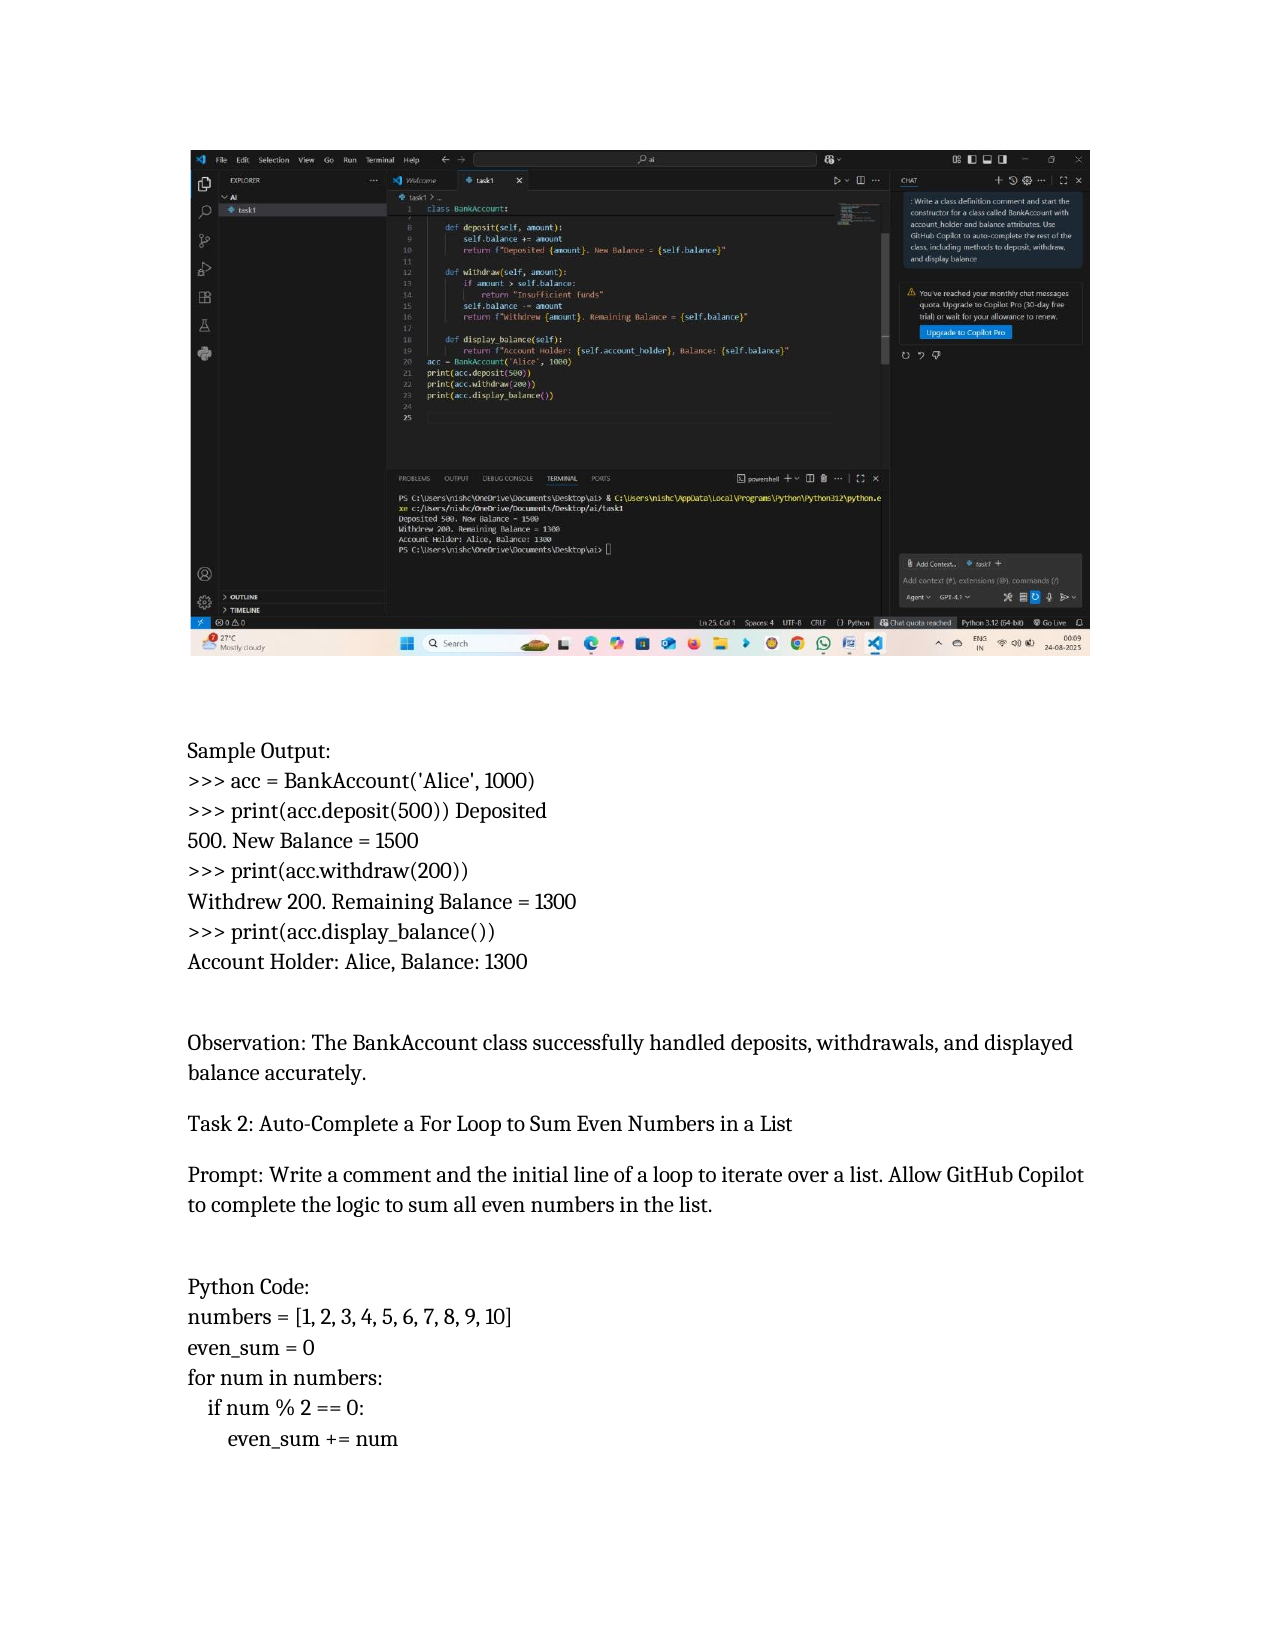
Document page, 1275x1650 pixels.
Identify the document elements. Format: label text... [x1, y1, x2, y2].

text Prompt: Write a comment and the initial line of a loop to iterate over a list. Allow GitHub Copilot to complete the logic to sum all even numbers in the list. [187, 1162, 1092, 1218]
text Sample Output: [187, 737, 1125, 764]
text even_sum = 0 [187, 1334, 1125, 1361]
text >>> acc = BankAccount('Alice', 1000) [187, 768, 1125, 794]
text Python Code: [187, 1273, 1125, 1300]
text even_sum += num [228, 1425, 1125, 1452]
text Observation: The BankAccount class successfully handled deposits, withdrawals, and displayed balance accurately. [187, 1030, 1092, 1086]
picture [190, 150, 1090, 656]
text Withdrew 200. Remaining Balance = 1300 [187, 888, 1125, 915]
text for num in numbers: if num % 2 == 0: [187, 1365, 396, 1421]
text Task 2: Auto-Complete a For Loop to Sum Even Numbers in a List [187, 1110, 1125, 1137]
text >>> print(acc.deposit(500)) Deposited 500. New Balance = 1500 [187, 798, 559, 854]
text >>> print(acc.withdraw(200)) [187, 858, 1125, 884]
text >>> print(acc.display_balance()) Account Holder: Alice, Balance: 1300 [187, 919, 559, 975]
text numbers = [1, 2, 3, 4, 5, 6, 7, 8, 9, 10] [187, 1304, 1125, 1330]
